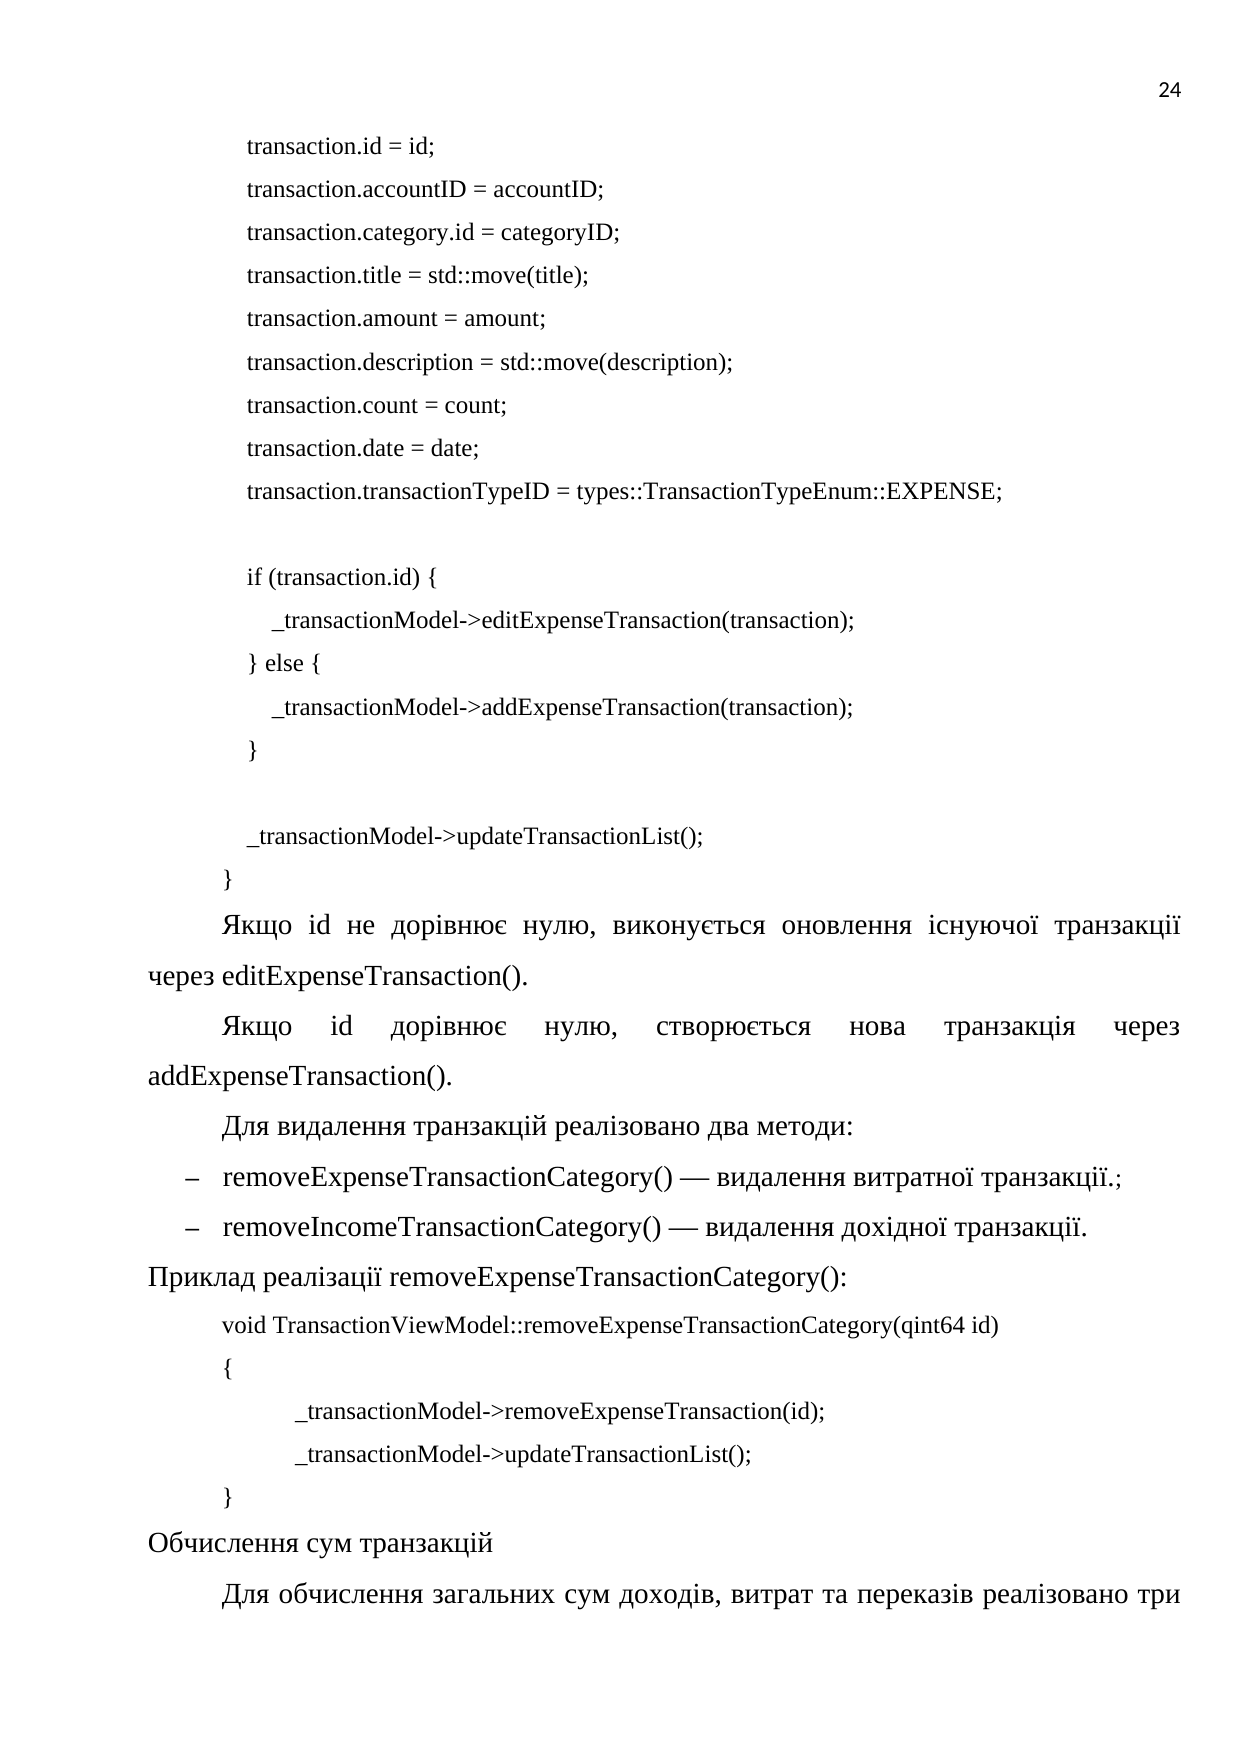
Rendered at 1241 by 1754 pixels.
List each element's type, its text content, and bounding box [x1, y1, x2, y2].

text Якщо id дорівнює нулю, створюється нова транзакція через addExpenseTransaction(). [148, 1008, 1181, 1092]
text _transactionModel->updateTransactionList(); [221, 1439, 1181, 1468]
text } else { [148, 648, 1181, 677]
text transaction.title = std::move(title); [148, 260, 1181, 289]
text Обчислення сум транзакцій [148, 1525, 1181, 1559]
text transaction.date = date; [148, 433, 1181, 462]
text _transactionModel->updateTransactionList(); [148, 821, 1181, 850]
text transaction.accountID = accountID; [148, 174, 1181, 203]
text Приклад реалізації removeExpenseTransactionCategory(): [148, 1259, 1181, 1293]
text void TransactionViewModel::removeExpenseTransactionCategory(qint64 id) [148, 1310, 1181, 1338]
text transaction.id = id; [148, 131, 1181, 160]
text transaction.amount = amount; [148, 303, 1181, 332]
text transaction.count = count; [148, 390, 1181, 418]
text Для видалення транзакцій реалізовано два методи: [148, 1108, 1181, 1142]
text Якщо id не дорівнює нулю, виконується оновлення існуючої транзакції через editExpenseTransaction(). [148, 907, 1181, 991]
text transaction.transactionTypeID = types::TransactionTypeEnum::EXPENSE; [148, 476, 1181, 505]
text if (transaction.id) { [148, 562, 1181, 591]
text _transactionModel->editExpenseTransaction(transaction); [148, 605, 1181, 634]
text } [148, 1482, 1181, 1511]
text } [148, 864, 1181, 893]
text _transactionModel->removeExpenseTransaction(id); [221, 1396, 1181, 1425]
text transaction.description = std::move(description); [148, 347, 1181, 375]
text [148, 1576, 1181, 1609]
list removeIncomeTransactionCategory() — видалення дохідної транзакції. [185, 1209, 1181, 1243]
text { [148, 1353, 1181, 1382]
list removeExpenseTransactionCategory() — видалення витратної транзакції.; [185, 1159, 1181, 1192]
text transaction.category.id = categoryID; [148, 217, 1181, 246]
text _transactionModel->addExpenseTransaction(transaction); [148, 692, 1181, 720]
text } [148, 735, 1181, 763]
